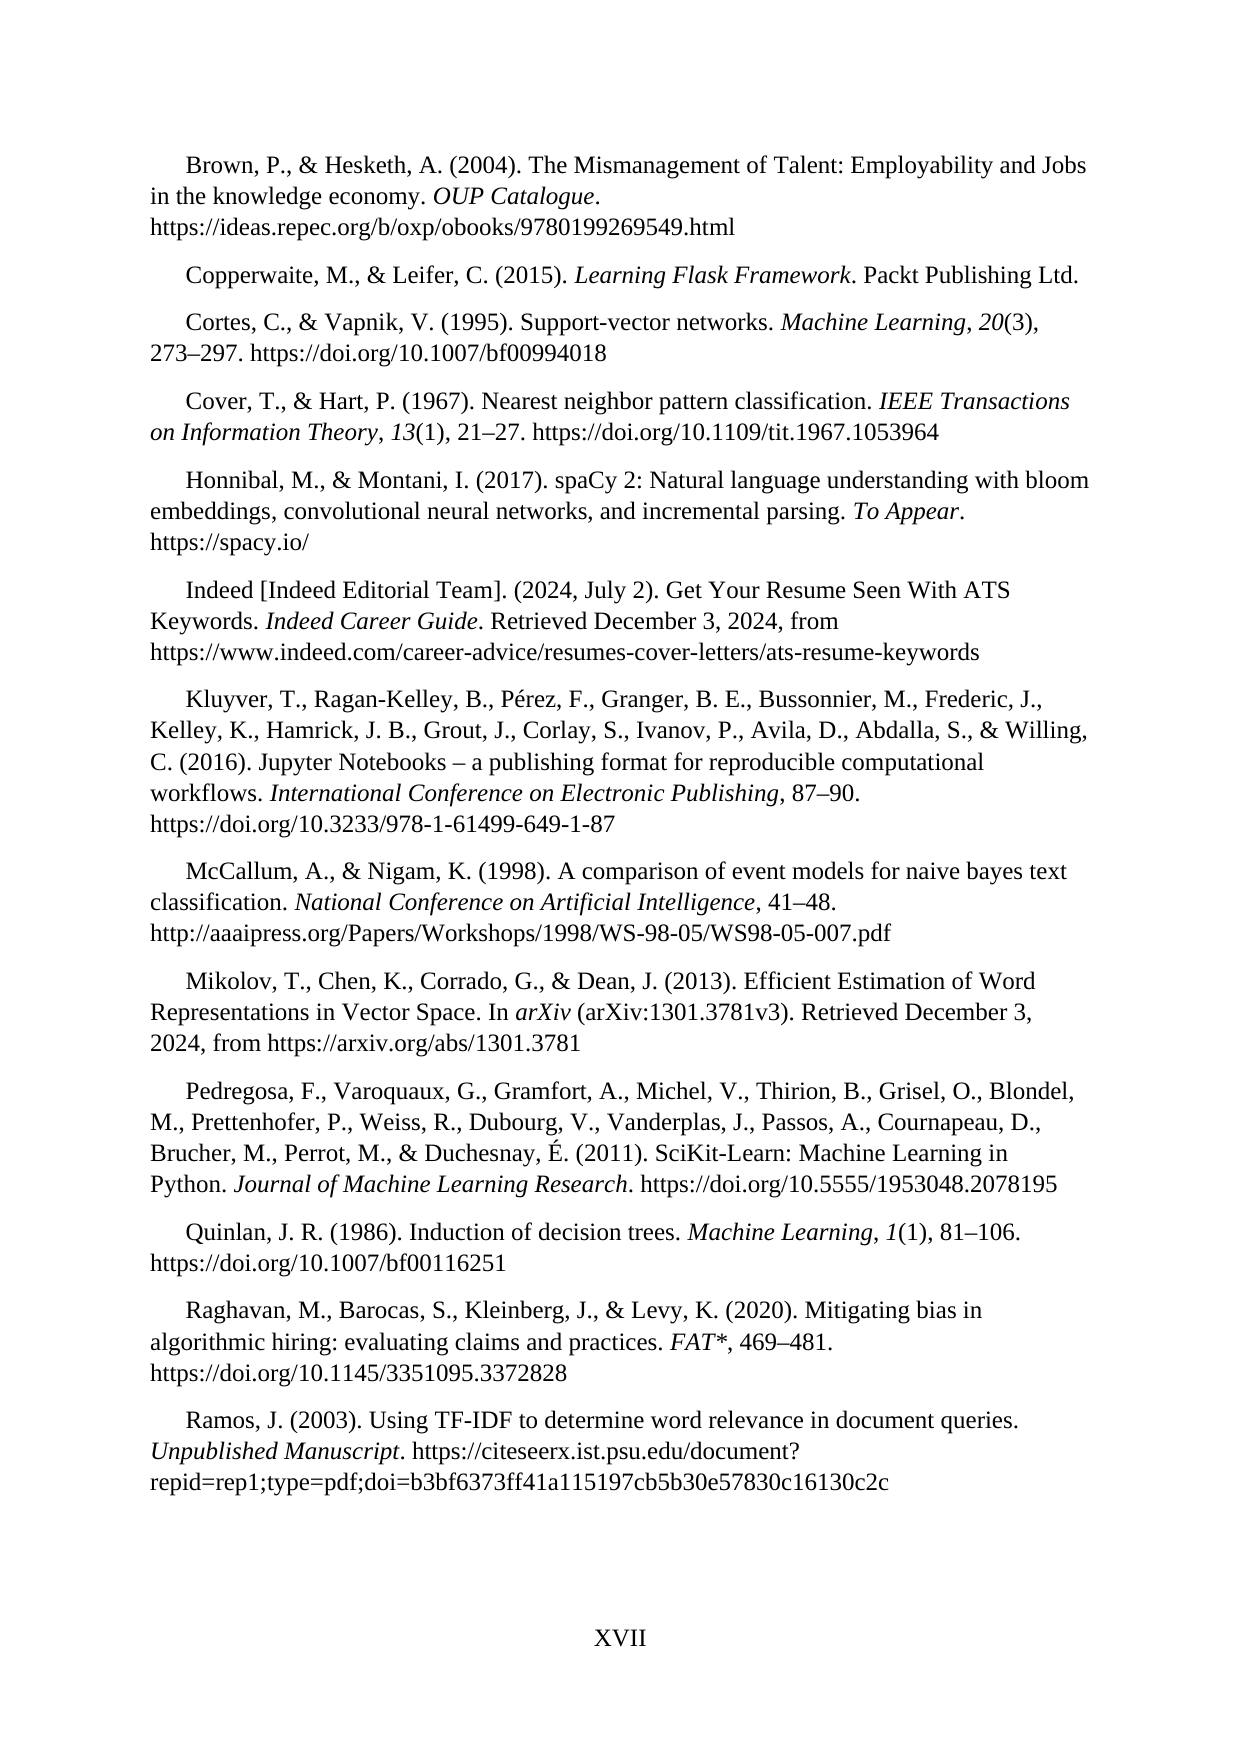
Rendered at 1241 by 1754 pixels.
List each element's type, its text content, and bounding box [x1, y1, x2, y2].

text Brown, P., & Hesketh, A. (2004). The Mismanagement of Talent: Employability and Jobs in the knowledge economy. OUP Catalogue. https://ideas.repec.org/b/oxp/obooks/9780199269549.html [150, 150, 1090, 241]
text Mikolov, T., Chen, K., Corrado, G., & Dean, J. (2013). Efficient Estimation of Word Representations in Vector Space. In arXiv (arXiv:1301.3781v3). Retrieved December 3, 2024, from https://arxiv.org/abs/1301.3781 [150, 966, 1090, 1057]
text Raghavan, M., Barocas, S., Kleinberg, J., & Levy, K. (2020). Mitigating bias in algorithmic hiring: evaluating claims and practices. FAT*, 469–481. https://doi.org/10.1145/3351095.3372828 [150, 1296, 1090, 1386]
text Ramos, J. (2003). Using TF-IDF to determine word relevance in document queries. Unpublished Manuscript. https://citeseerx.ist.psu.edu/document?repid=rep1;type=pdf;doi=b3bf6373ff41a115197cb5b30e57830c16130c2c [150, 1405, 1090, 1496]
text Quinlan, J. R. (1986). Induction of decision trees. Machine Learning, 1(1), 81–106. https://doi.org/10.1007/bf00116251 [150, 1217, 1090, 1277]
text Pedregosa, F., Varoquaux, G., Gramfort, A., Michel, V., Thirion, B., Grisel, O., Blondel, M., Prettenhofer, P., Weiss, R., Dubourg, V., Vanderplas, J., Passos, A., Cournapeau, D., Brucher, M., Perrot, M., & Duchesnay, É. (2011). SciKit-Learn: Machine Learning in Python. Journal of Machine Learning Research. https://doi.org/10.5555/1953048.2078195 [150, 1076, 1090, 1198]
text Honnibal, M., & Montani, I. (2017). spaCy 2: Natural language understanding with bloom embeddings, convolutional neural networks, and incremental parsing. To Appear. https://spacy.io/ [150, 465, 1090, 556]
text Copperwaite, M., & Leifer, C. (2015). Learning Flask Framework. Packt Publishing Ltd. [150, 260, 1090, 288]
text Cover, T., & Hart, P. (1967). Nearest neighbor pattern classification. IEEE Transactions on Information Theory, 13(1), 21–27. https://doi.org/10.1109/tit.1967.1053964 [150, 386, 1090, 446]
text Kluyver, T., Ragan-Kelley, B., Pérez, F., Granger, B. E., Bussonnier, M., Frederic, J., Kelley, K., Hamrick, J. B., Grout, J., Corlay, S., Ivanov, P., Avila, D., Abdalla, S., & Willing, C. (2016). Jupyter Notebooks – a publishing format for reproducible computational workflows. International Conference on Electronic Publishing, 87–90. https://doi.org/10.3233/978-1-61499-649-1-87 [150, 684, 1090, 837]
text Indeed [Indeed Editorial Team]. (2024, July 2). Get Your Resume Seen With ATS Keywords. Indeed Career Guide. Retrieved December 3, 2024, from https://www.indeed.com/career-advice/resumes-cover-letters/ats-resume-keywords [150, 575, 1090, 666]
text McCallum, A., & Nigam, K. (1998). A comparison of event models for naive bayes text classification. National Conference on Artificial Intelligence, 41–48. http://aaaipress.org/Papers/Workshops/1998/WS-98-05/WS98-05-007.pdf [150, 856, 1090, 947]
text Cortes, C., & Vapnik, V. (1995). Support-vector networks. Machine Learning, 20(3), 273–297. https://doi.org/10.1007/bf00994018 [150, 307, 1090, 367]
